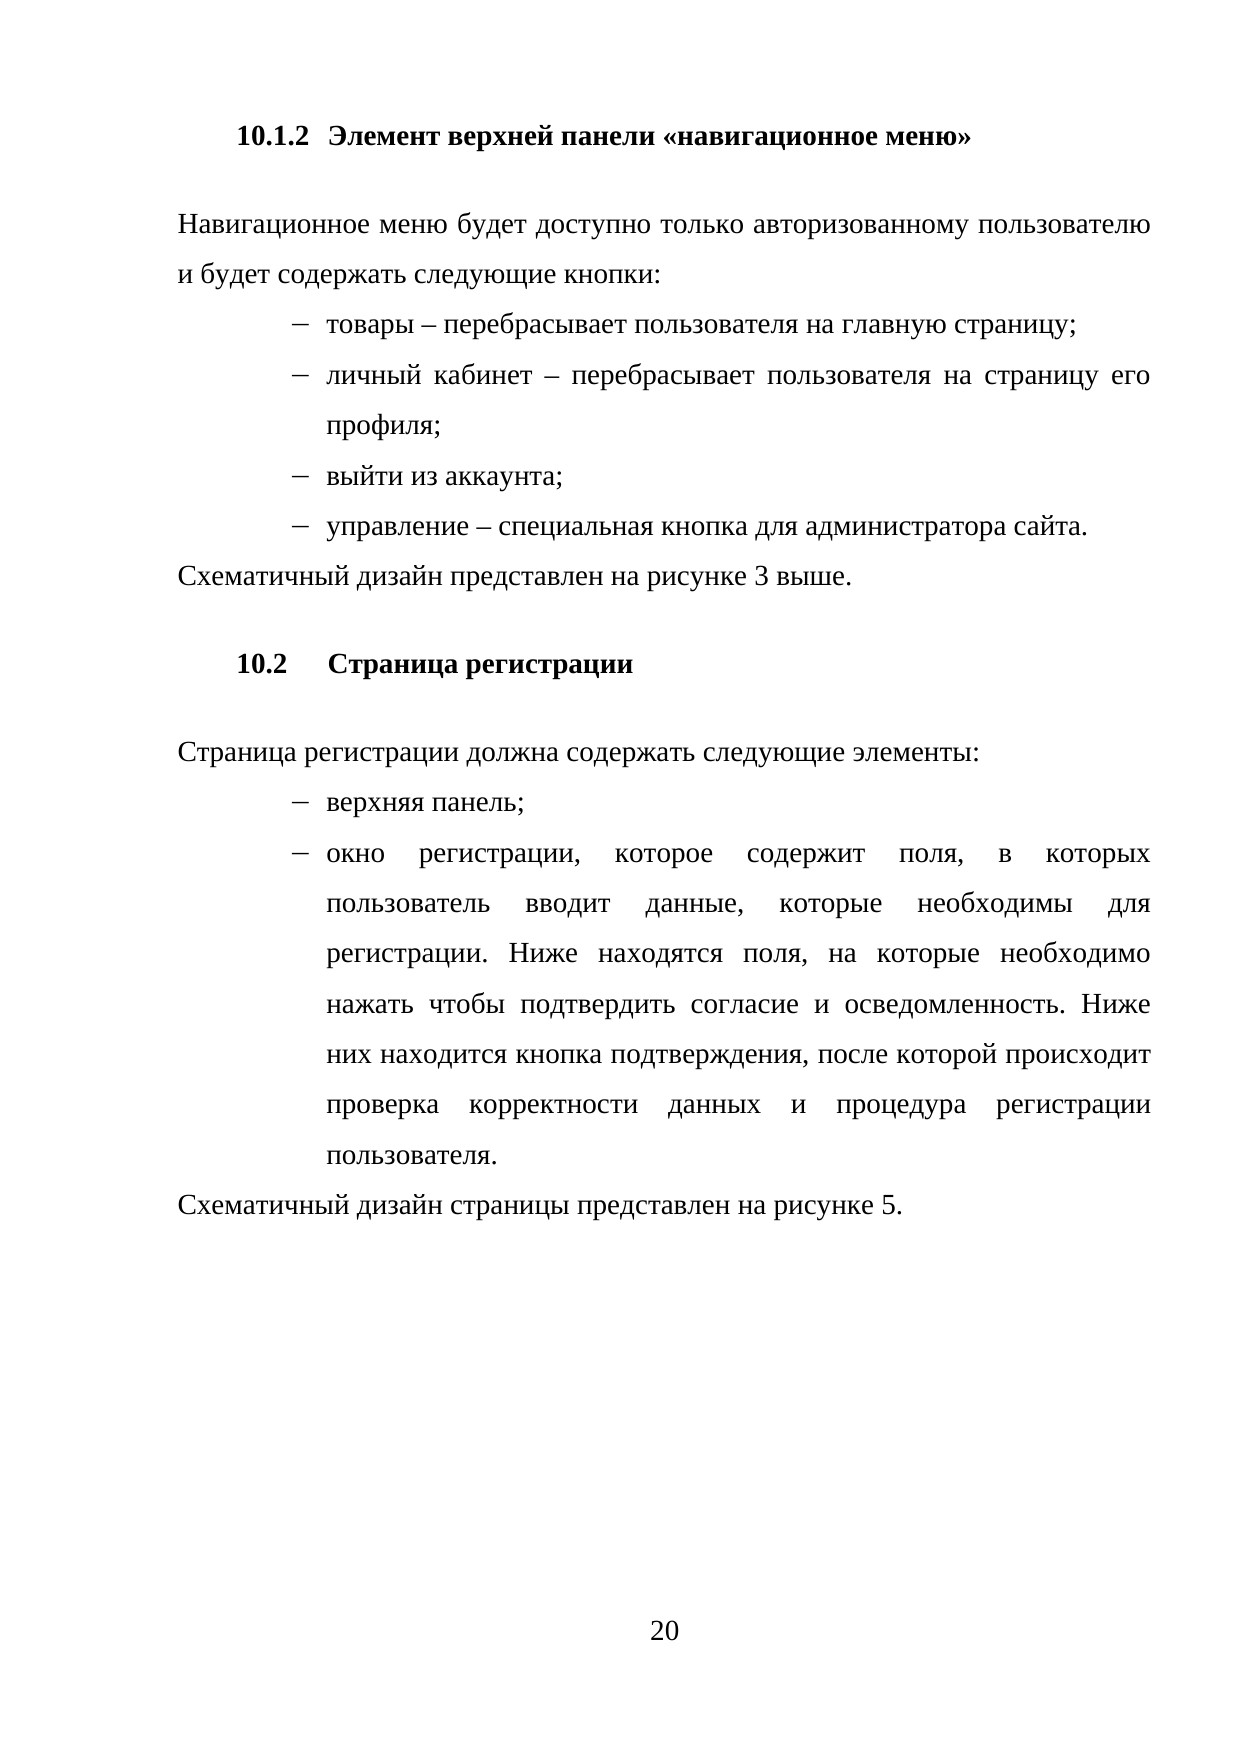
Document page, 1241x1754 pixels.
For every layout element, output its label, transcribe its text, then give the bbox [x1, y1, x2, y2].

text Навигационное меню будет доступно только авторизованному пользователю и будет содержать следующие кнопки: [177, 206, 1152, 290]
subtitle Элемент верхней панели «навигационное меню» [236, 118, 1152, 152]
text Схематичный дизайн представлен на рисунке 3 выше. [177, 558, 1152, 592]
subtitle Страница регистрации [236, 646, 1152, 680]
text Страница регистрации должна содержать следующие элементы: [177, 734, 1152, 768]
list личный кабинет – перебрасывает пользователя на страницу его профиля; [288, 357, 1152, 441]
list выйти из аккаунта; [288, 458, 1152, 491]
list товары – перебрасывает пользователя на главную страницу; [288, 307, 1152, 340]
list окно регистрации, которое содержит поля, в которых пользователь вводит данные, которые необходимы для регистрации. Ниже находятся поля, на которые необходимо нажать чтобы подтвердить согласие и осведомленность. Ниже них находится кнопка подтверждения, после которой происходит проверка корректности данных и процедура регистрации пользователя. [288, 835, 1152, 1170]
text Схематичный дизайн страницы представлен на рисунке 5. [177, 1187, 1152, 1221]
list управление – специальная кнопка для администратора сайта. [288, 508, 1152, 542]
list верхняя панель; [288, 784, 1152, 818]
